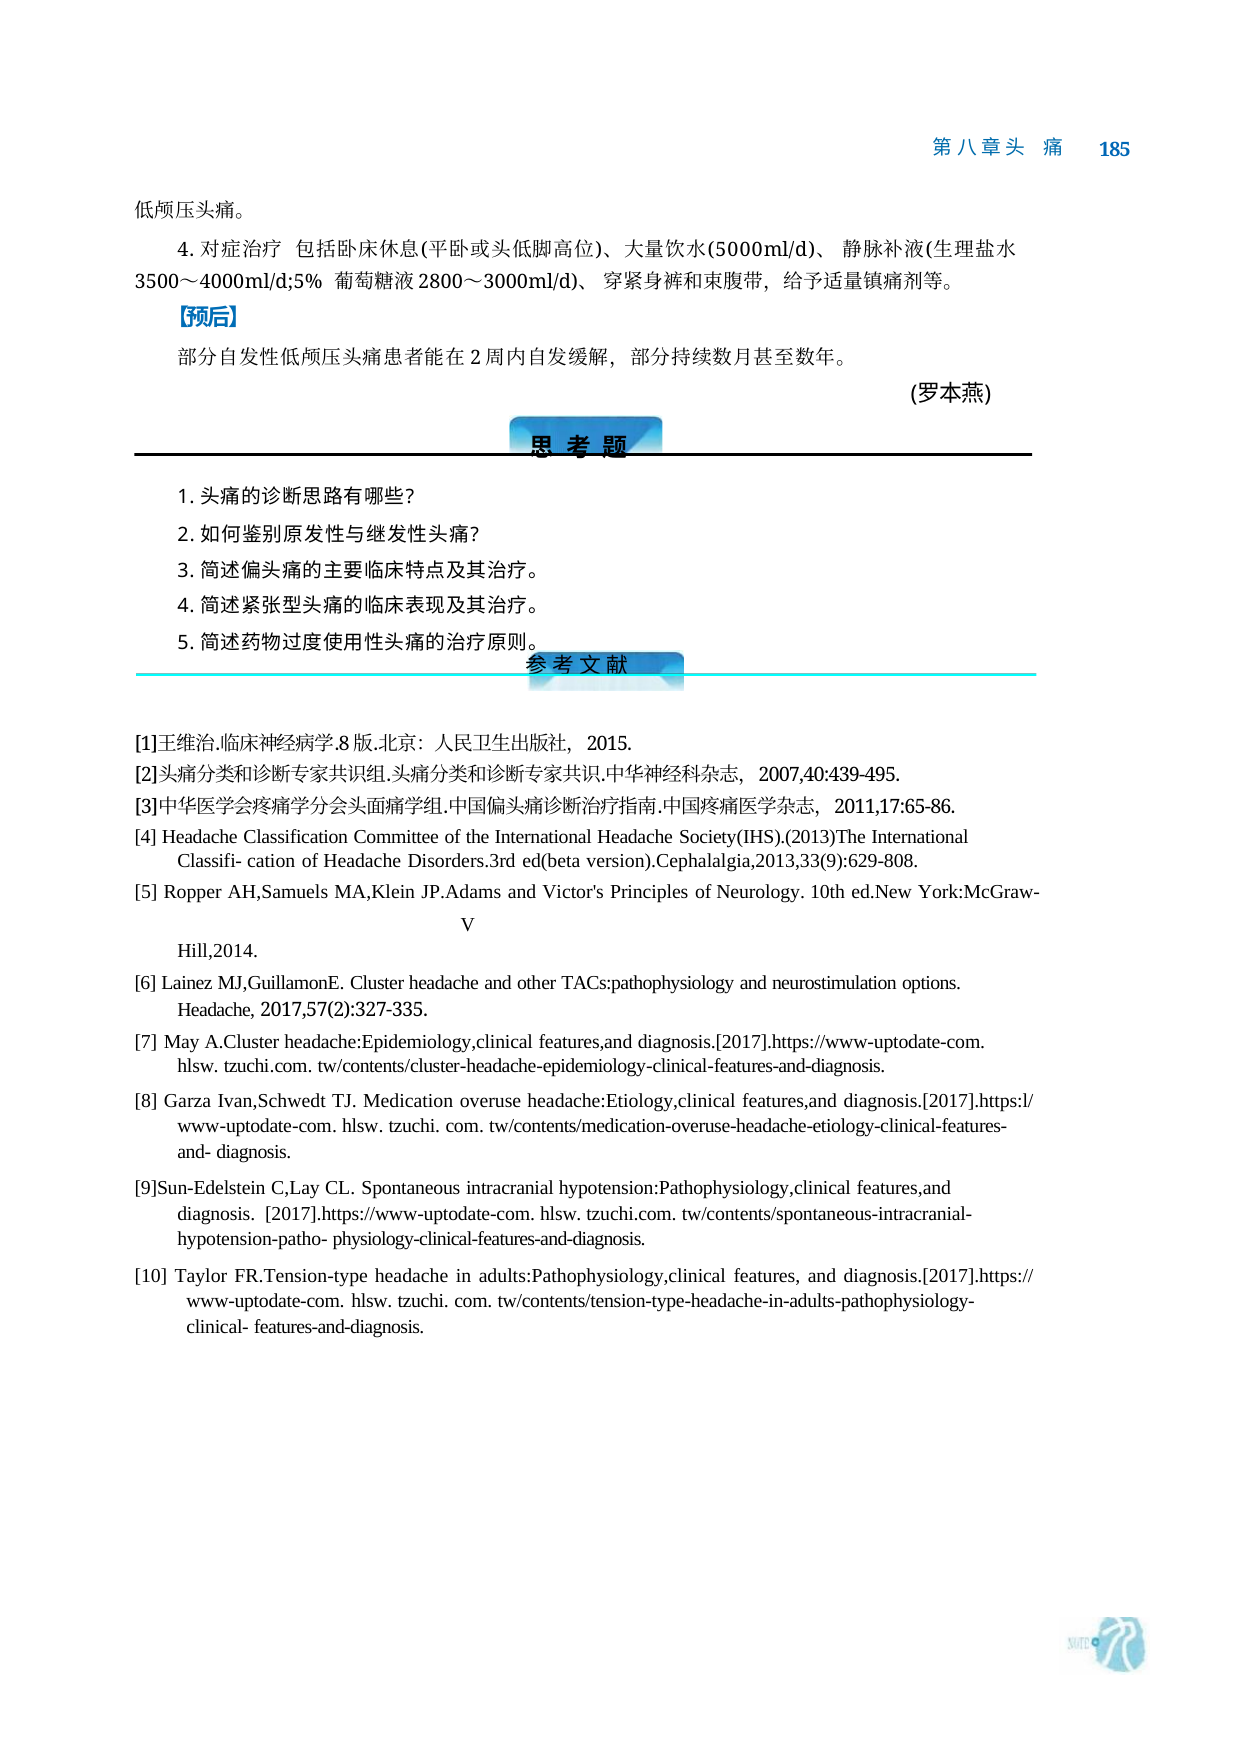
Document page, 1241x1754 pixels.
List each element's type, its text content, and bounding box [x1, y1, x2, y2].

text 思 考 题 [529, 429, 1149, 463]
text [8] Garza Ivan,Schwedt TJ. Medication overuse headache:Etiology,clinical features,and diagnosis.[2017].https:l/ www-uptodate-com. hlsw. tzuchi. com. tw/contents/medication-overuse-headache-etiology-clinical-features-and- diagnosis. [134, 1089, 1035, 1162]
text [3]中华医学会疼痛学分会头面痛学组.中国偏头痛诊断治疗指南.中国疼痛医学杂志，2011,17:65-86. [134, 793, 1149, 818]
text [4] Headache Classification Committee of the International Headache Society(IHS).(2013)The International Classifi- cation of Headache Disorders.3rd ed(beta version).Cephalalgia,2013,33(9):629-808. [134, 825, 1031, 872]
text [9]Sun-Edelstein C,Lay CL. Spontaneous intracranial hypotension:Pathophysiology,clinical features,and diagnosis. [2017].https://www-uptodate-com. hlsw. tzuchi.com. tw/contents/spontaneous-intracranial-hypotension-patho- physiology-clinical-features-and-diagnosis. [134, 1176, 1033, 1250]
text 1. 头痛的诊断思路有哪些? [177, 483, 1149, 509]
text 部分自发性低颅压头痛患者能在2周内自发缓解，部分持续数月甚至数年。 [177, 344, 1149, 370]
text [1]王维治.临床神经病学.8版.北京：人民卫生出版社，2015. [134, 729, 1149, 756]
text 4. 简述紧张型头痛的临床表现及其治疗。 [177, 592, 1149, 618]
picture [134, 415, 1033, 456]
text [6] Lainez MJ,GuillamonE. Cluster headache and other TACs:pathophysiology and neurostimulation options. Headache, 2017,57(2):327-335. [134, 971, 1033, 1022]
picture [1059, 1617, 1150, 1675]
text 4. 对症治疗 包括卧床休息(平卧或头低脚高位)、大量饮水(5000ml/d)、 静脉补液(生理盐水 3500～4000ml/d;5% 葡萄糖液2800～3000ml/d)、 穿紧身裤和束腹带，给予适量镇痛剂等。 [134, 234, 1035, 294]
text 低颅压头痛。 [134, 197, 1149, 223]
text [2]头痛分类和诊断专家共识组.头痛分类和诊断专家共识.中华神经科杂志，2007,40:439-495. [134, 761, 1149, 787]
text [5] Ropper AH,Samuels MA,Klein JP.Adams and Victor's Principles of Neurology. 10th ed.New York:McGraw- [134, 884, 1149, 902]
text 第 八 章 头 痛 185 [134, 133, 1131, 160]
text (罗本燕) [910, 377, 1149, 407]
text [7] May A.Cluster headache:Epidemiology,clinical features,and diagnosis.[2017].https://www-uptodate-com. hlsw. tzuchi.com. tw/contents/cluster-headache-epidemiology-clinical-features-and-diagnosis. [134, 1030, 1029, 1077]
text Hill,2014. [177, 943, 1149, 961]
picture [135, 654, 1037, 691]
text V [460, 917, 1149, 935]
text [10] Taylor FR.Tension-type headache in adults:Pathophysiology,clinical features, and diagnosis.[2017].https:// www-uptodate-com. hlsw. tzuchi. com. tw/contents/tension-type-headache-in-adults-pathophysiology-clinical- features-and-diagnosis. [134, 1264, 1035, 1338]
text 2. 如何鉴别原发性与继发性头痛? [177, 520, 1149, 547]
text 5. 简述药物过度使用性头痛的治疗原则。 [177, 628, 1149, 654]
text 3. 简述偏头痛的主要临床特点及其治疗。 [177, 556, 1149, 582]
text 【预后】 [166, 301, 1149, 332]
